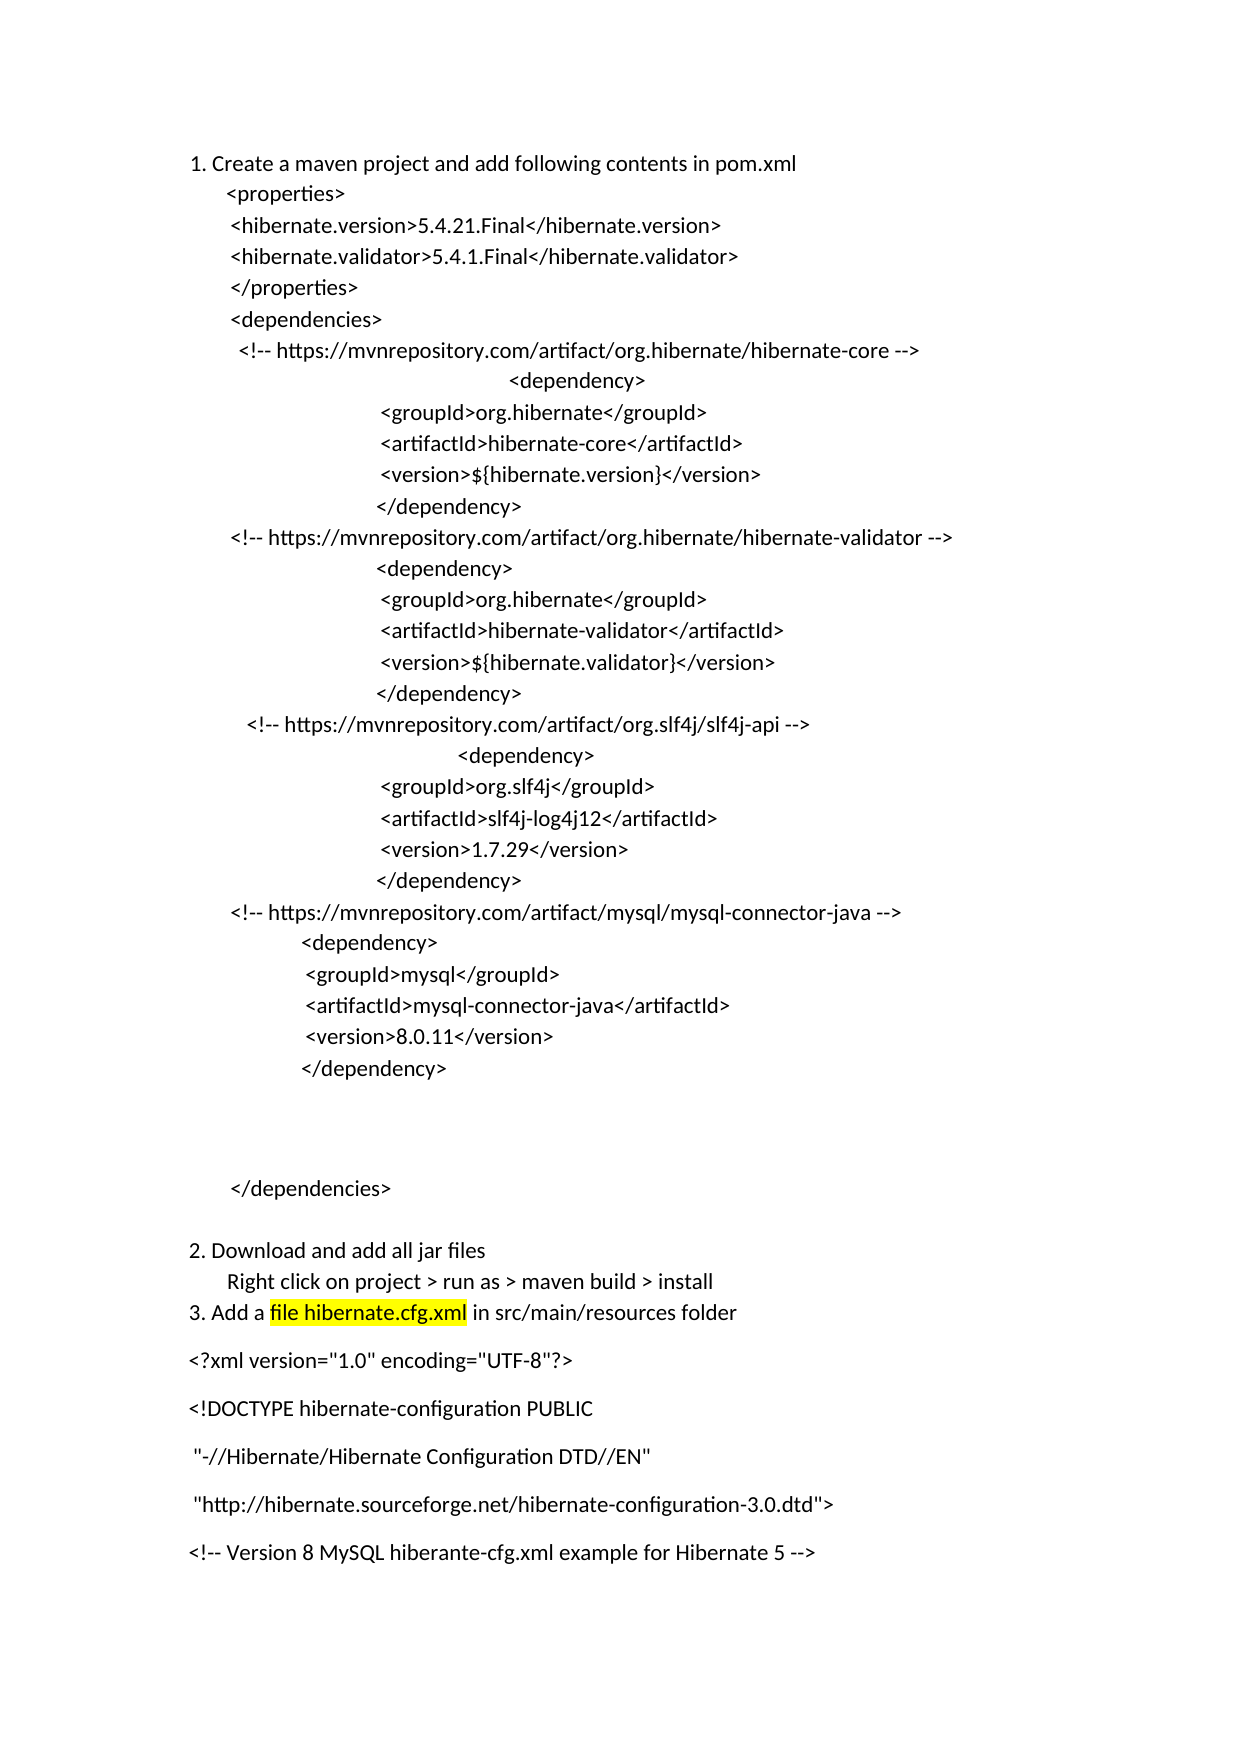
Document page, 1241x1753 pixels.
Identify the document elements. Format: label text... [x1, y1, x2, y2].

text <groupId>mysql</groupId> [300, 960, 1080, 988]
text <!-- https://mvnrepository.com/artifact/org.slf4j/slf4j-api --> <dependency> [225, 711, 827, 769]
text </dependency> [301, 1054, 1080, 1082]
text <version>${hibernate.validator}</version> [375, 648, 1080, 676]
text <version>8.0.11</version> [300, 1022, 1080, 1050]
text <hibernate.version>5.4.21.Final</hibernate.version> [225, 211, 1080, 239]
text <!-- https://mvnrepository.com/artifact/org.hibernate/hibernate-validator --> <dependency> [225, 523, 970, 582]
text <version>1.7.29</version> [375, 835, 1080, 863]
text <artifactId>slf4j-log4j12</artifactId> [375, 804, 1080, 832]
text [187, 1491, 837, 1566]
text <!-- https://mvnrepository.com/artifact/mysql/mysql-connector-java --> <dependency> [225, 898, 928, 956]
text </dependency> [376, 492, 1080, 520]
text </dependencies> [225, 1174, 1080, 1202]
text <artifactId>mysql-connector-java</artifactId> [300, 991, 1080, 1019]
text <!DOCTYPE hibernate-configuration PUBLIC [188, 1394, 1080, 1423]
text 2. Download and add all jar files [189, 1236, 1080, 1264]
text "-//Hibernate/Hibernate Configuration DTD//EN" [187, 1442, 1080, 1471]
text <!-- https://mvnrepository.com/artifact/org.hibernate/hibernate-core --> <dependency> [225, 336, 929, 394]
text <hibernate.validator>5.4.1.Final</hibernate.validator> [225, 242, 1080, 270]
text <groupId>org.hibernate</groupId> [375, 585, 1080, 613]
text </dependency> [376, 679, 1080, 707]
text 1. Create a maven project and add following contents in pom.xml <properties> [189, 149, 808, 207]
text <artifactId>hibernate-validator</artifactId> [375, 617, 1080, 644]
text <artifactId>hibernate-core</artifactId> [375, 429, 1080, 457]
text <groupId>org.slf4j</groupId> [375, 772, 1080, 800]
text <?xml version="1.0" encoding="UTF-8"?> [188, 1346, 1080, 1374]
text <version>${hibernate.version}</version> [375, 461, 1080, 489]
text </properties> [225, 273, 1080, 301]
text Right click on project > run as > maven build > install [227, 1267, 1080, 1295]
text <groupId>org.hibernate</groupId> [375, 398, 1080, 426]
text </dependency> [376, 866, 1080, 894]
text 3. Add a file hibernate.cfg.xml in src/main/resources folder [189, 1298, 1080, 1326]
text <dependencies> [225, 305, 1080, 333]
